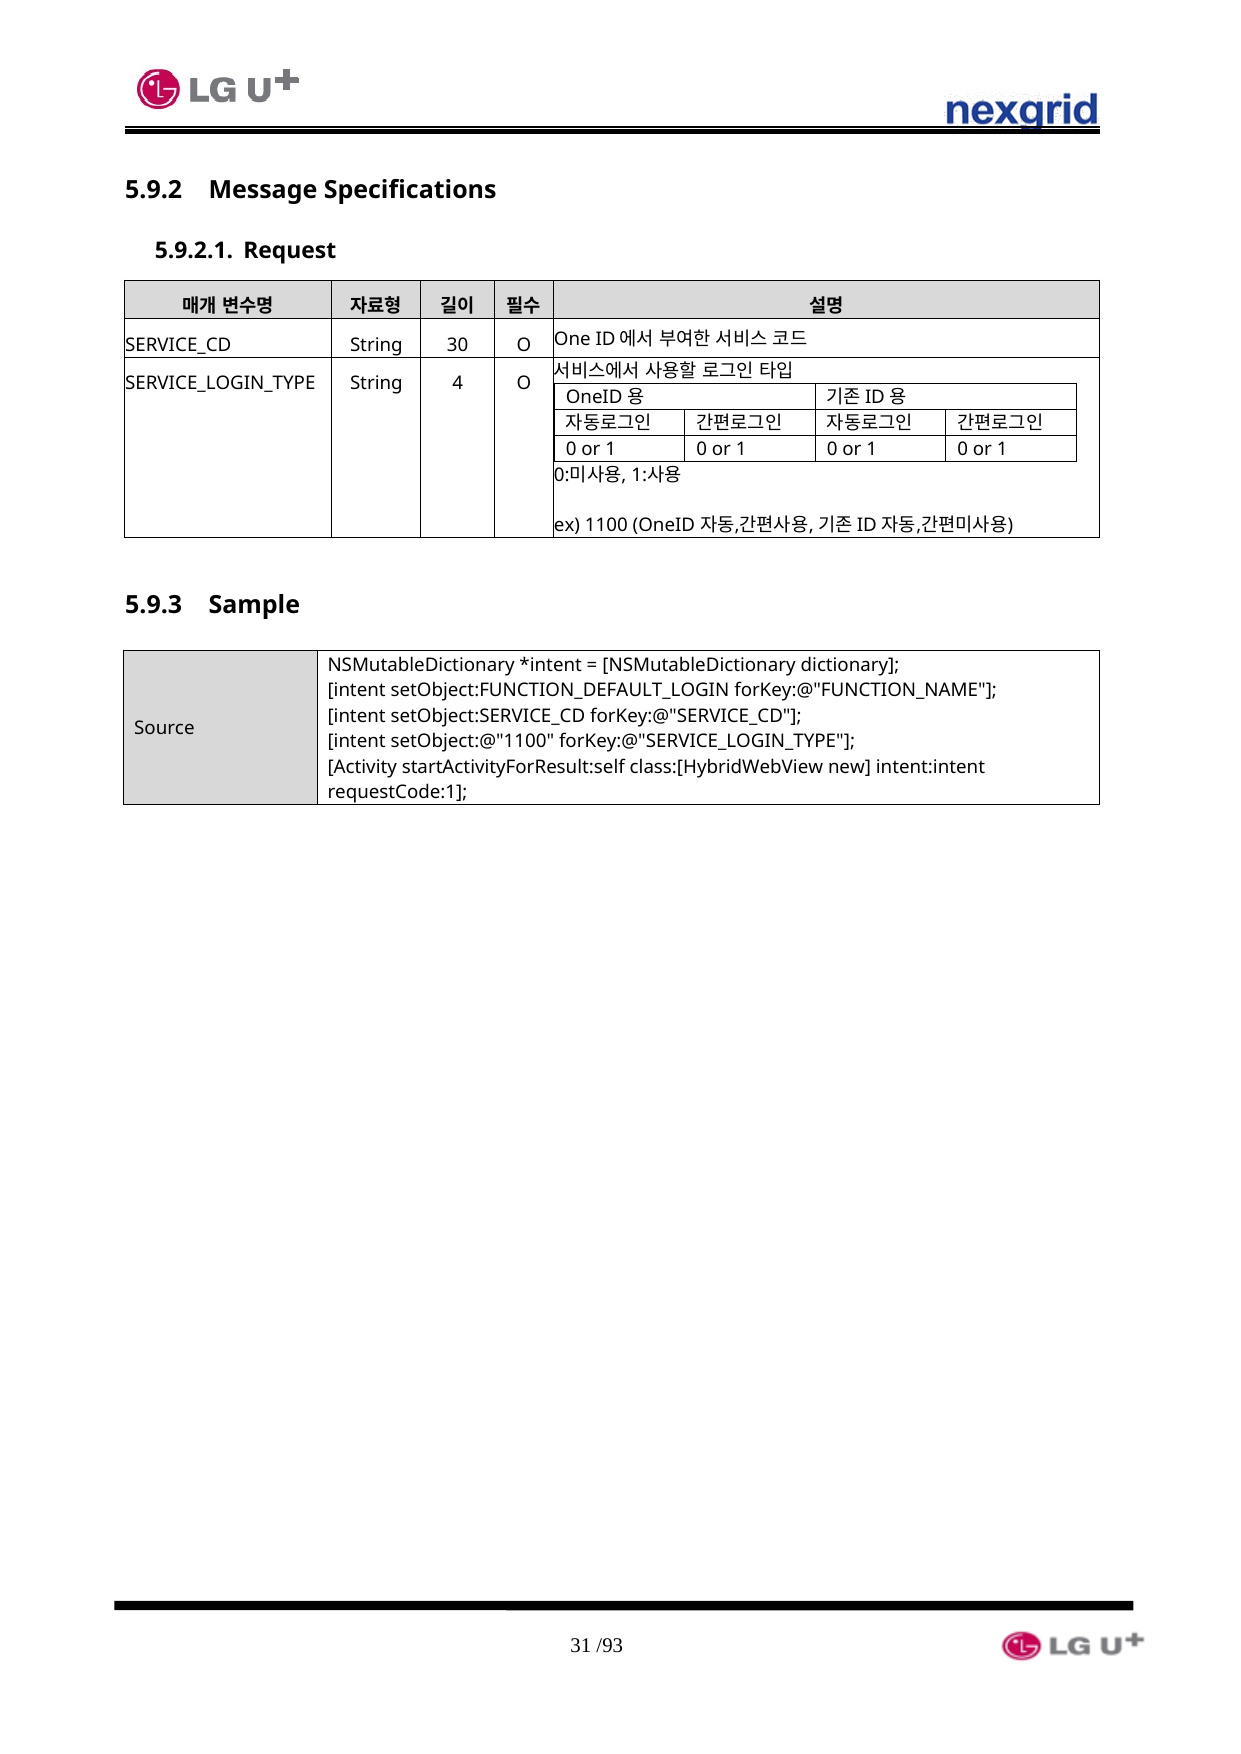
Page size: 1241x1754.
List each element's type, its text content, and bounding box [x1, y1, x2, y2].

table_cell 30 [421, 319, 494, 357]
table_cell String [332, 319, 420, 357]
table_cell SERVICE_LOGIN_TYPE [125, 358, 331, 537]
table_cell O [495, 319, 553, 357]
table_cell String [332, 358, 420, 537]
table_header 자료형 [332, 281, 420, 318]
table_cell O [495, 358, 553, 537]
table_header Source [124, 651, 317, 804]
picture [943, 88, 1100, 126]
picture [125, 60, 314, 114]
table_cell One ID에서 부여한 서비스 코드 [554, 319, 1099, 357]
table_header 설명 [554, 281, 1099, 318]
table_cell SERVICE_CD [125, 319, 331, 357]
table_header NSMutableDictionary *intent = [NSMutableDictionary dictionary]; [intent setObject:FUNCTION_DEFAULT_LOGIN forKey:@"FUNCTION_NAME"]; [intent setObject:SERVICE_CD forKey:@"SERVICE_CD"]; [intent setObject:@"1100" forKey:@"SERVICE_LOGIN_TYPE"]; [Activity startActivityForResult:self class:[HybridWebView new] intent:intent requestCode:1]; [318, 651, 1099, 804]
subtitle Sample [125, 587, 1122, 621]
table_cell 서비스에서 사용할 로그인 타입 0:미사용, 1:사용 ex) 1100 (OneID 자동,간편사용, 기존ID 자동,간편미사용) [554, 358, 1099, 537]
table_header 필수 [495, 281, 553, 318]
subtitle Request [154, 234, 1122, 265]
table_cell 4 [421, 358, 494, 537]
table_header 길이 [421, 281, 494, 318]
subtitle Message Specifications [125, 171, 1122, 206]
table_header 매개 변수명 [125, 281, 331, 318]
